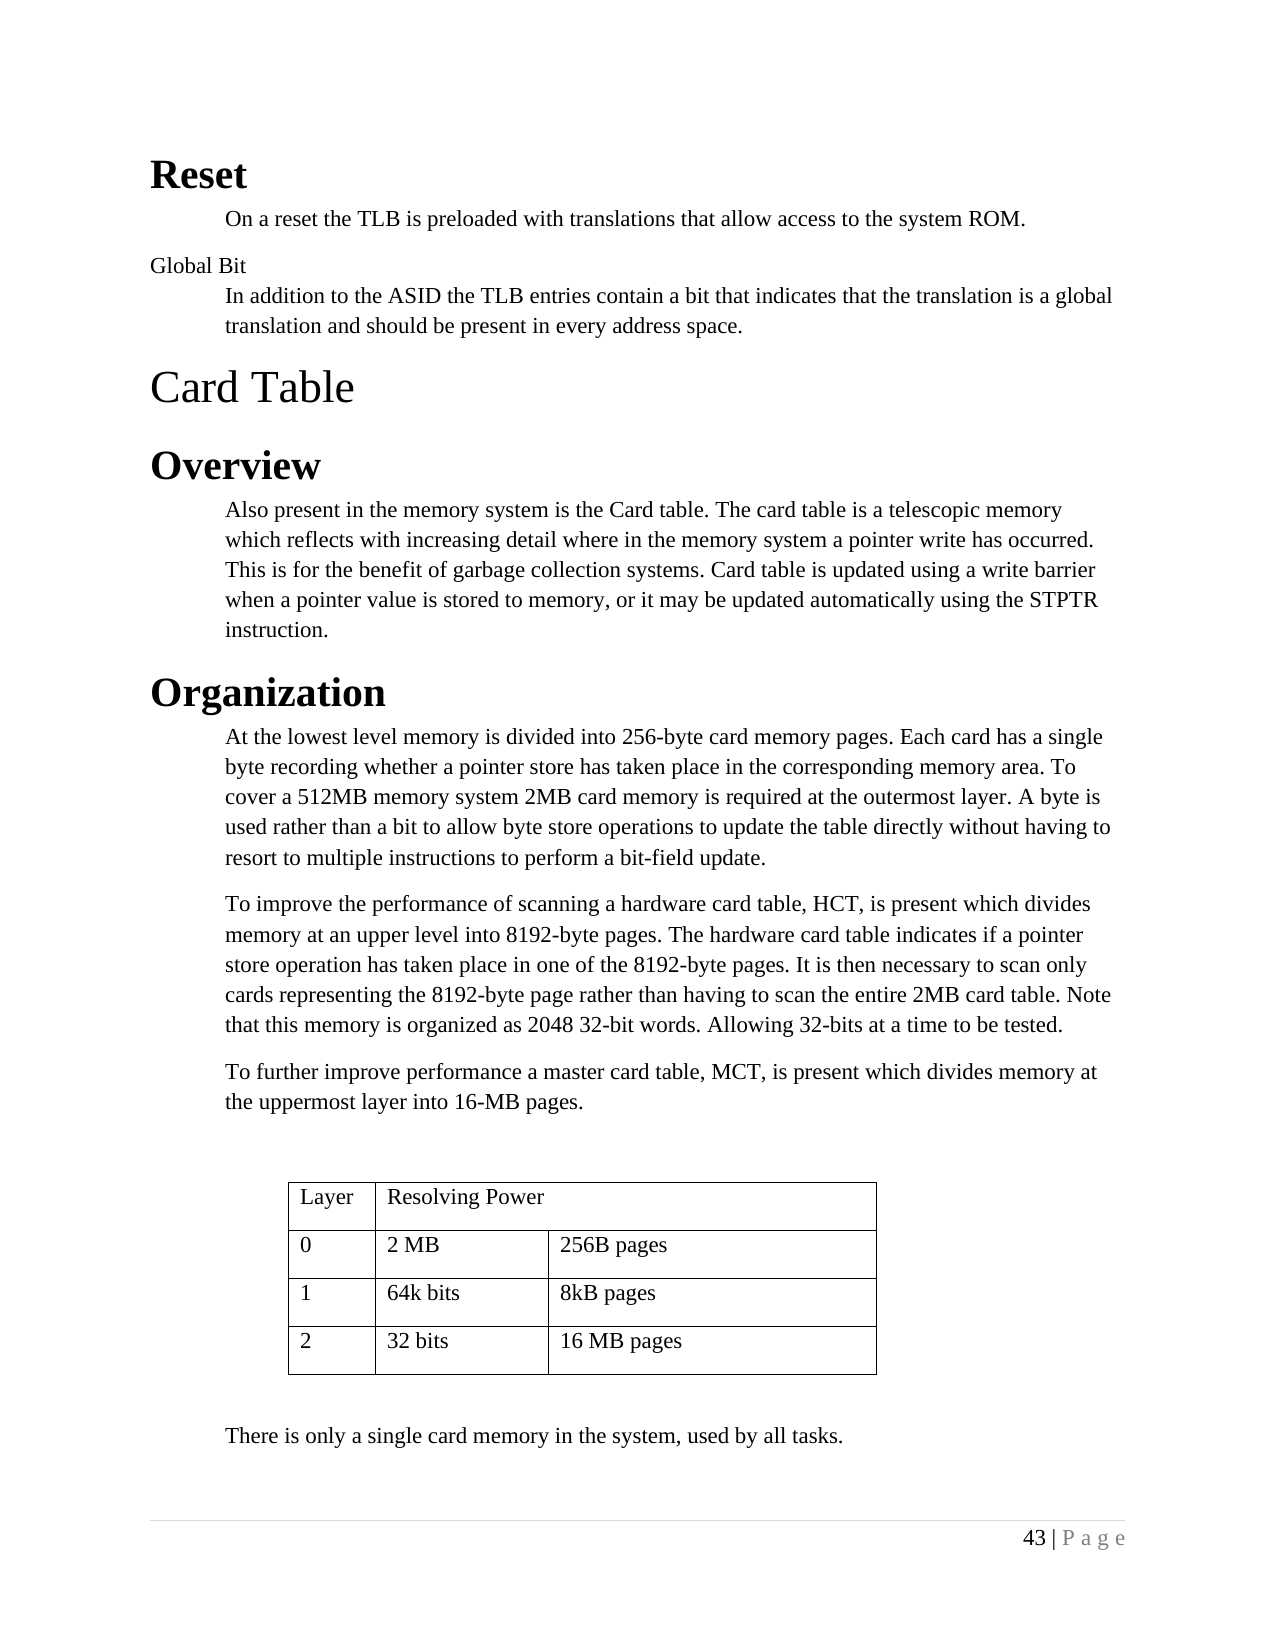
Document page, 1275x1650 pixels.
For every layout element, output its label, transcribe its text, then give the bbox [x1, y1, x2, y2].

subtitle Card Table [150, 359, 1125, 412]
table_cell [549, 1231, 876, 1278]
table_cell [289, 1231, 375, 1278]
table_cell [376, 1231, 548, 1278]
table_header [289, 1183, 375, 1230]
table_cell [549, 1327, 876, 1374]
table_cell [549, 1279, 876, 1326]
subtitle Overview [150, 441, 1125, 488]
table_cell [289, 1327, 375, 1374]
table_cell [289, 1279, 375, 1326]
text On a reset the TLB is preloaded with translations that allow access to the system ROM. [225, 205, 1125, 231]
text At the lowest level memory is divided into 256-byte card memory pages. Each card has a single byte recording whether a pointer store has taken place in the corresponding memory area. To cover a 512MB memory system 2MB card memory is required at the outermost layer. A byte is used rather than a bit to allow byte store operations to update the table directly without having to resort to multiple instructions to perform a bit-field update. [225, 723, 1125, 870]
text To further improve performance a master card table, MCT, is present which divides memory at the uppermost layer into 16-MB pages. [225, 1058, 1125, 1115]
text In addition to the ASID the TLB entries contain a bit that indicates that the translation is a global translation and should be present in every address space. [225, 282, 1125, 339]
text There is only a single card memory in the system, used by all tasks. [225, 1422, 1125, 1448]
subtitle Reset [150, 150, 1125, 198]
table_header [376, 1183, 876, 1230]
subtitle Global Bit [150, 252, 1125, 278]
subtitle Organization [150, 668, 1125, 716]
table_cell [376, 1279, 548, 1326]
text Also present in the memory system is the Card table. The card table is a telescopic memory which reflects with increasing detail where in the memory system a pointer write has occurred. This is for the benefit of garbage collection systems. Card table is updated using a write barrier when a pointer value is stored to memory, or it may be updated automatically using the STPTR instruction. [225, 496, 1125, 643]
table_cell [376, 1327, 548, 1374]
text To improve the performance of scanning a hardware card table, HCT, is present which divides memory at an upper level into 8192-byte pages. The hardware card table indicates if a pointer store operation has taken place in one of the 8192-byte pages. It is then necessary to scan only cards representing the 8192-byte page rather than having to scan the entire 2MB card table. Note that this memory is organized as 2048 32-bit words. Allowing 32-bits at a time to be tested. [225, 890, 1125, 1038]
